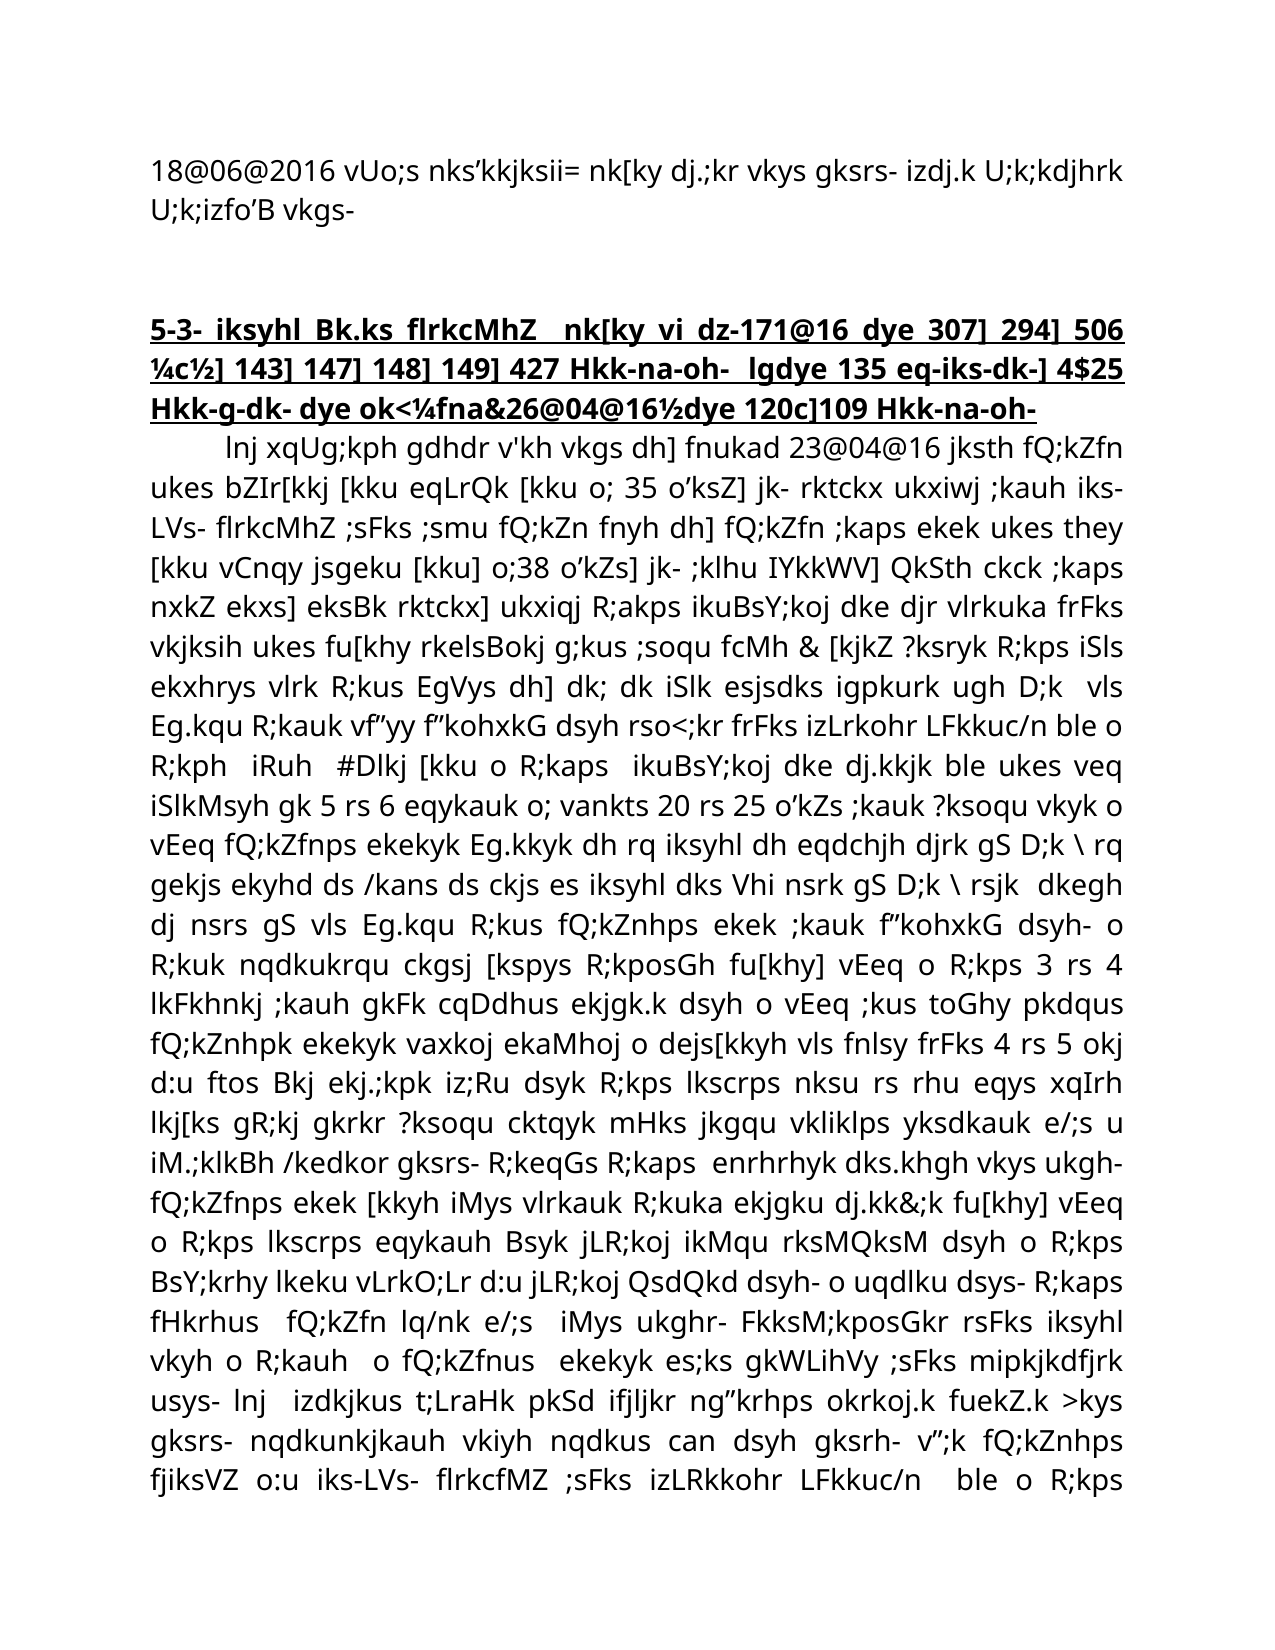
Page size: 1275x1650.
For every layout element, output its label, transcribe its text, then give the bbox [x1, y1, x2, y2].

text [150, 428, 1125, 1499]
text 5-3- iksyhl Bk.ks flrkcMhZ nk[ky vi dz-171@16 dye 307] 294] 506 ¼c½] 143] 147] 148] 149] 427 Hkk-na-oh- lgdye 135 eq-iks-dk-] 4$25 Hkk-g-dk- dye ok<¼fna&26@04@16½dye 120c]109 Hkk-na-oh- [150, 384, 1125, 428]
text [150, 150, 1125, 229]
text 5-3- iksyhl Bk.ks flrkcMhZ nk[ky vi dz-171@16 dye 307] 294] 506 ¼c½] 143] 147] 148] 149] 427 Hkk-na-oh- lgdye 135 eq-iks-dk-] 4$25 Hkk-g-dk- dye ok<¼fna&26@04@16½dye 120c]109 Hkk-na-oh- [150, 344, 1125, 382]
text 5-3- iksyhl Bk.ks flrkcMhZ nk[ky vi dz-171@16 dye 307] 294] 506 ¼c½] 143] 147] 148] 149] 427 Hkk-na-oh- lgdye 135 eq-iks-dk-] 4$25 Hkk-g-dk- dye ok<¼fna&26@04@16½dye 120c]109 Hkk-na-oh- [150, 309, 1125, 342]
